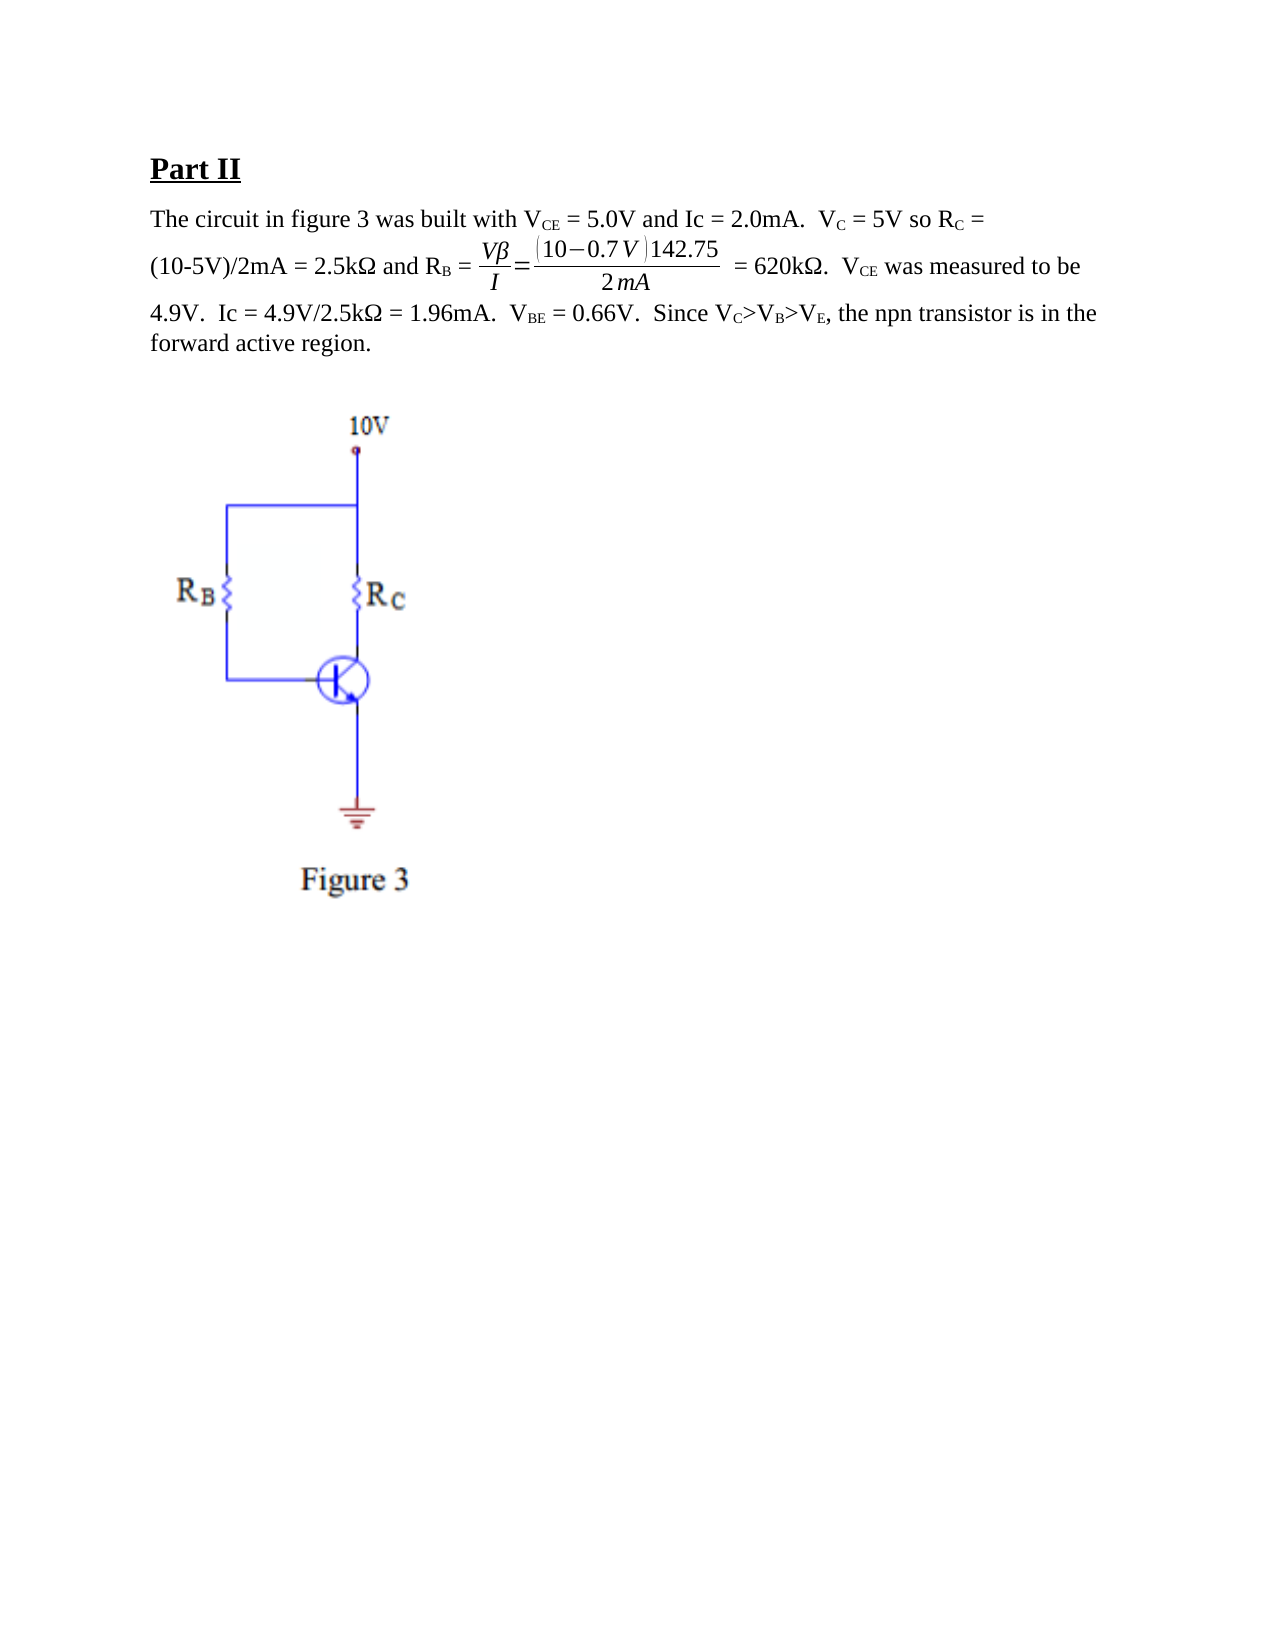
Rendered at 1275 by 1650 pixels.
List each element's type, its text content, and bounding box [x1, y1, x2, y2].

text Part II [150, 150, 1125, 186]
text The circuit in figure 3 was built with VCE = 5.0V and Ic = 2.0mA. VC = 5V so RC = (10-5V)/2mA = 2.5kΩ and RB = = 620kΩ. VCE was measured to be 4.9V. Ic = 4.9V/2.5kΩ = 1.96mA. VBE = 0.66V. Since VC>VB>VE, the npn transistor is in the forward active region. [150, 204, 1125, 357]
picture [150, 374, 458, 922]
